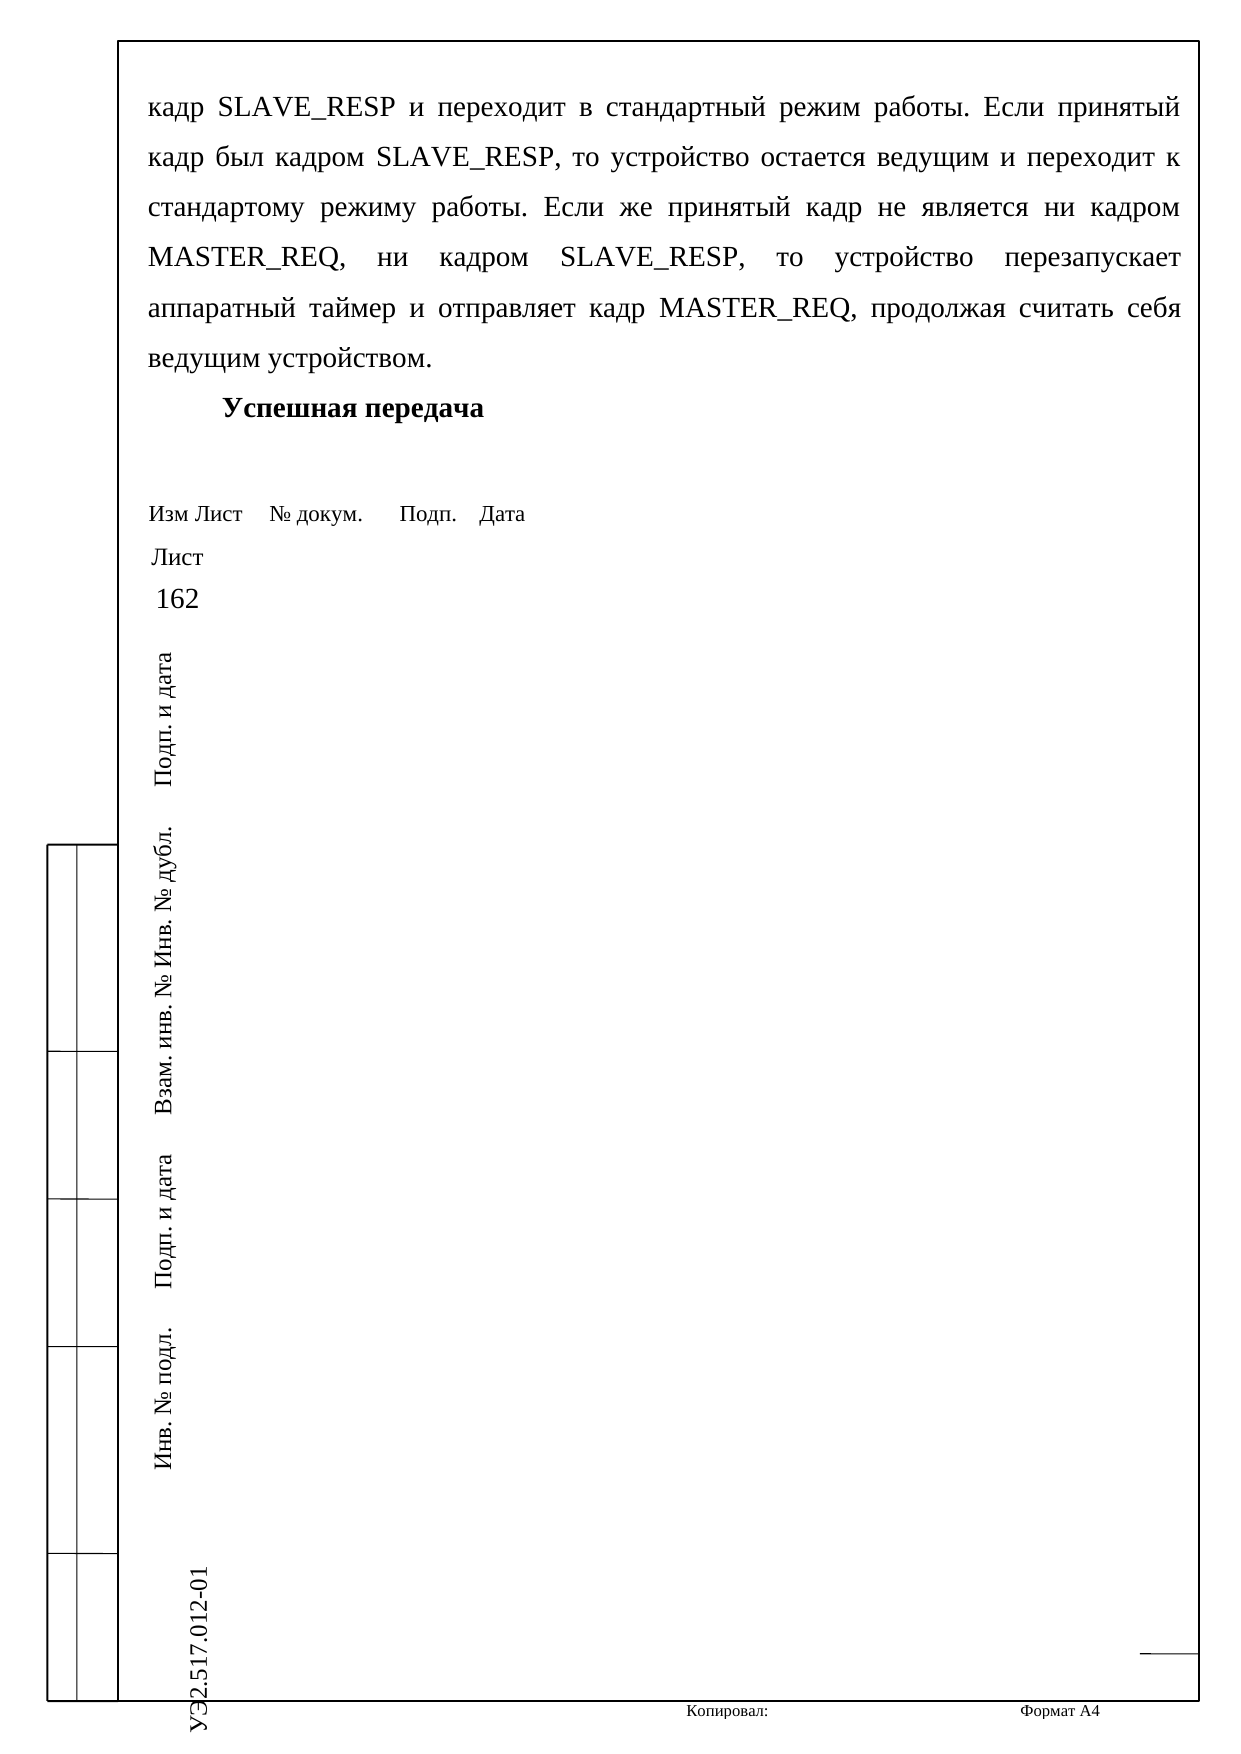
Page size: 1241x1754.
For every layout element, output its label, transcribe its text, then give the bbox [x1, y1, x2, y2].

text Программа анализирует принятый кадр. Если принятый кадр является кадром MASTER_REQ, то программа выполняет дополнительные действия и переходит в стандартный режим работы. В случае полудуплексного режима работы выполняется корректировка синхронизирующего таймера, в случае дуплексного режима работы никаких действий выполнять не надо. Устройство принявшее кадр MASTER_REQ становится ведомым устройством, отправляет кадр SLAVE_RESP и переходит в стандартный режим работы. Если принятый кадр был кадром SLAVE_RESP, то устройство остается ведущим и переходит к стандартому режиму работы. Если же принятый кадр не является ни кадром MASTER_REQ, ни кадром SLAVE_RESP, то устройство перезапускает аппаратный таймер и отправляет кадр MASTER_REQ, продолжая считать себя ведущим устройством. [148, 89, 1181, 374]
text Успешная передача [148, 391, 1181, 424]
